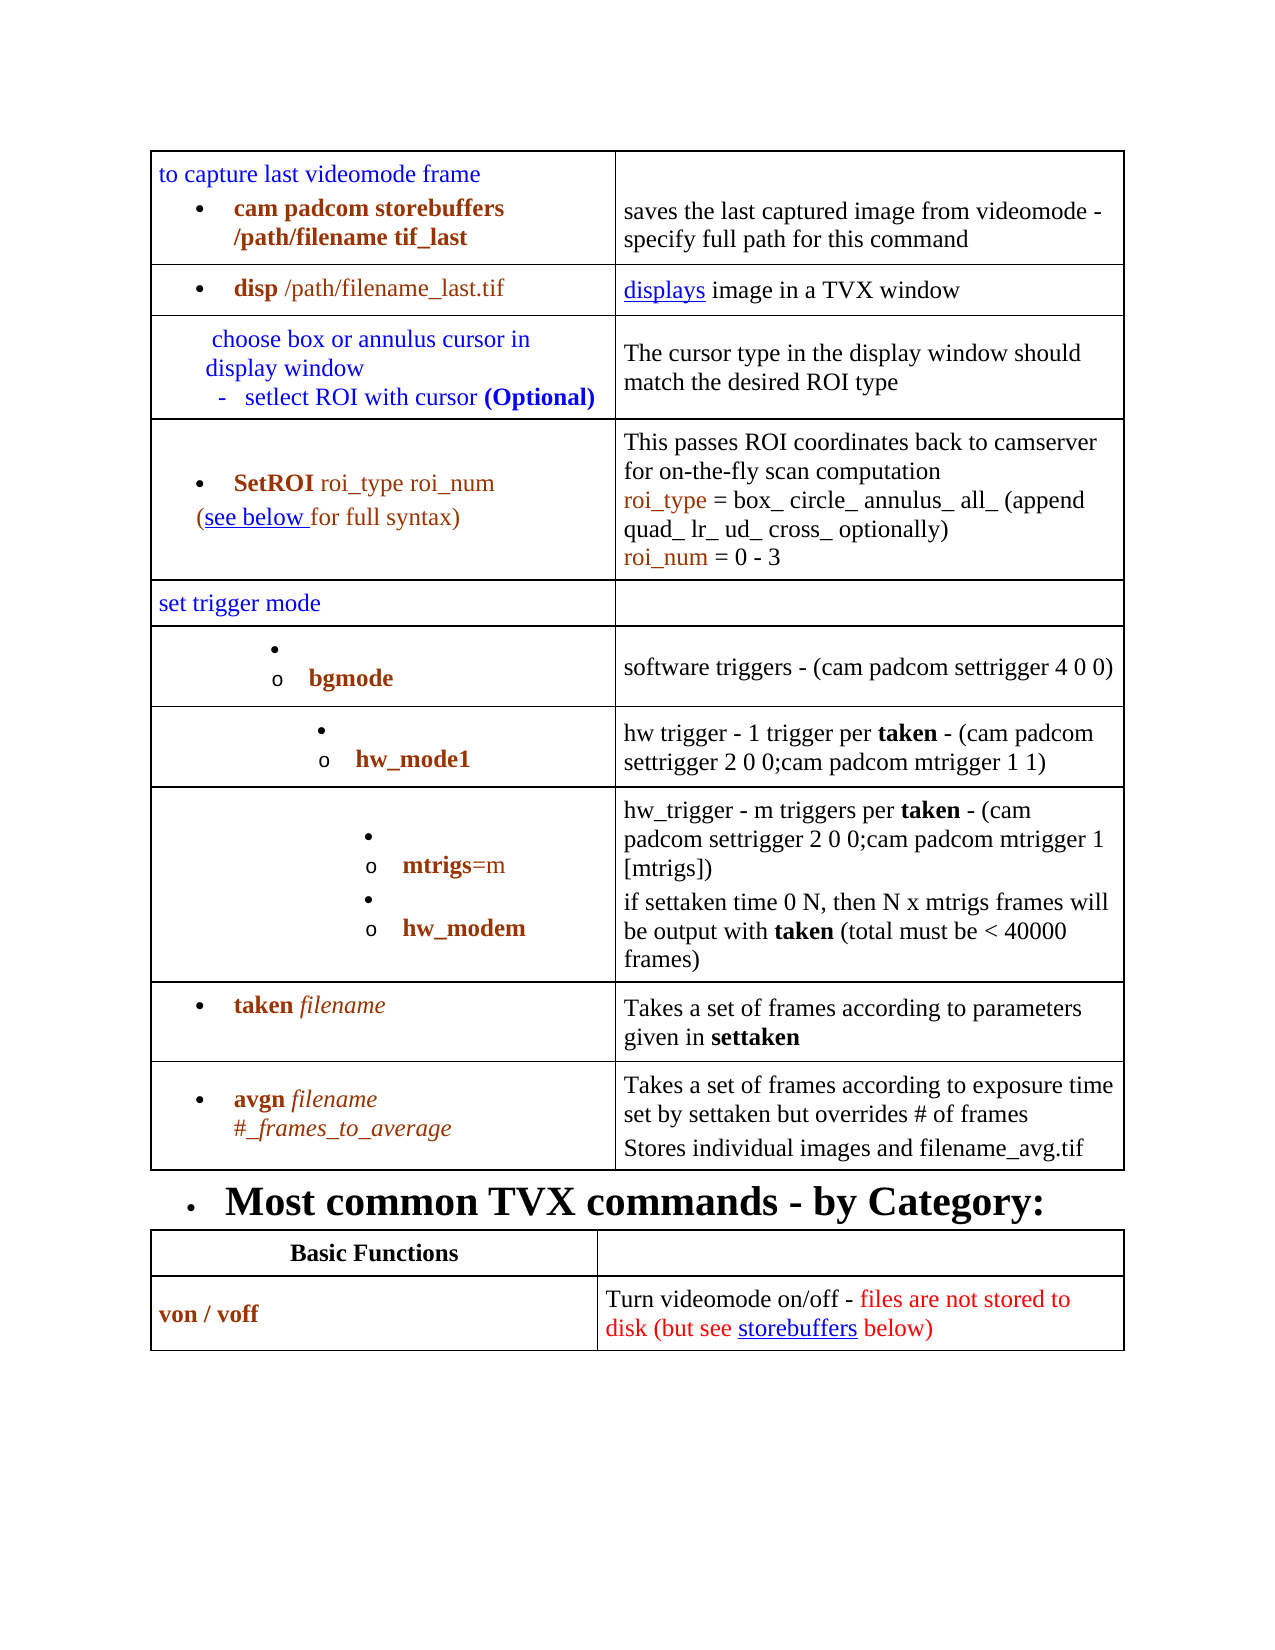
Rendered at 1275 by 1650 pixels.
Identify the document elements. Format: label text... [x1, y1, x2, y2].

table_cell The cursor type in the display window should match the desired ROI type [616, 316, 1123, 418]
subtitle Most common TVX commands - by Category: [187, 1176, 1125, 1224]
table_cell choose box or annulus cursor in display window - setlect ROI with cursor (Optional) [152, 316, 615, 418]
table_cell [616, 581, 1123, 625]
table_cell avgn filename #_frames_to_average [152, 1062, 615, 1169]
table_cell hw trigger - 1 trigger per taken - (cam padcom settrigger 2 0 0;cam padcom mtrigger 1 1) [616, 707, 1123, 786]
table_cell displays image in a TVX window [616, 265, 1123, 315]
table_cell bgmode [152, 627, 615, 706]
table_cell von / voff [152, 1277, 597, 1350]
table_cell mtrigs=m hw_modem [152, 788, 615, 981]
table_cell This passes ROI coordinates back to camserver for on-the-fly scan computation roi_type = box_ circle_ annulus_ all_ (append quad_ lr_ ud_ cross_ optionally) roi_num = 0 - 3 [616, 420, 1123, 579]
table_header Basic Functions [152, 1231, 597, 1275]
table_cell Takes a set of frames according to exposure time set by settaken but overrides # of frames Stores individual images and filename_avg.tif [616, 1062, 1123, 1169]
table_cell Turn videomode on/off - files are not stored to disk (but see storebuffers below) [598, 1277, 1123, 1350]
table_cell to capture last videomode frame cam padcom storebuffers /path/filename tif_last [152, 152, 615, 264]
table_cell hw_mode1 [152, 707, 615, 786]
table_cell disp /path/filename_last.tif [152, 265, 615, 315]
table_cell saves the last captured image from videomode - specify full path for this command [616, 152, 1123, 264]
table_header [598, 1231, 1123, 1275]
table_cell Takes a set of frames according to parameters given in settaken [616, 983, 1123, 1061]
table_cell taken filename [152, 983, 615, 1061]
table_cell SetROI roi_type roi_num (see below for full syntax) [152, 420, 615, 579]
table_cell software triggers - (cam padcom settrigger 4 0 0) [616, 627, 1123, 706]
table_cell set trigger mode [152, 581, 615, 625]
table_cell hw_trigger - m triggers per taken - (cam padcom settrigger 2 0 0;cam padcom mtrigger 1 [mtrigs]) if settaken time 0 N, then N x mtrigs frames will be output with taken (total must be < 40000 frames) [616, 788, 1123, 981]
